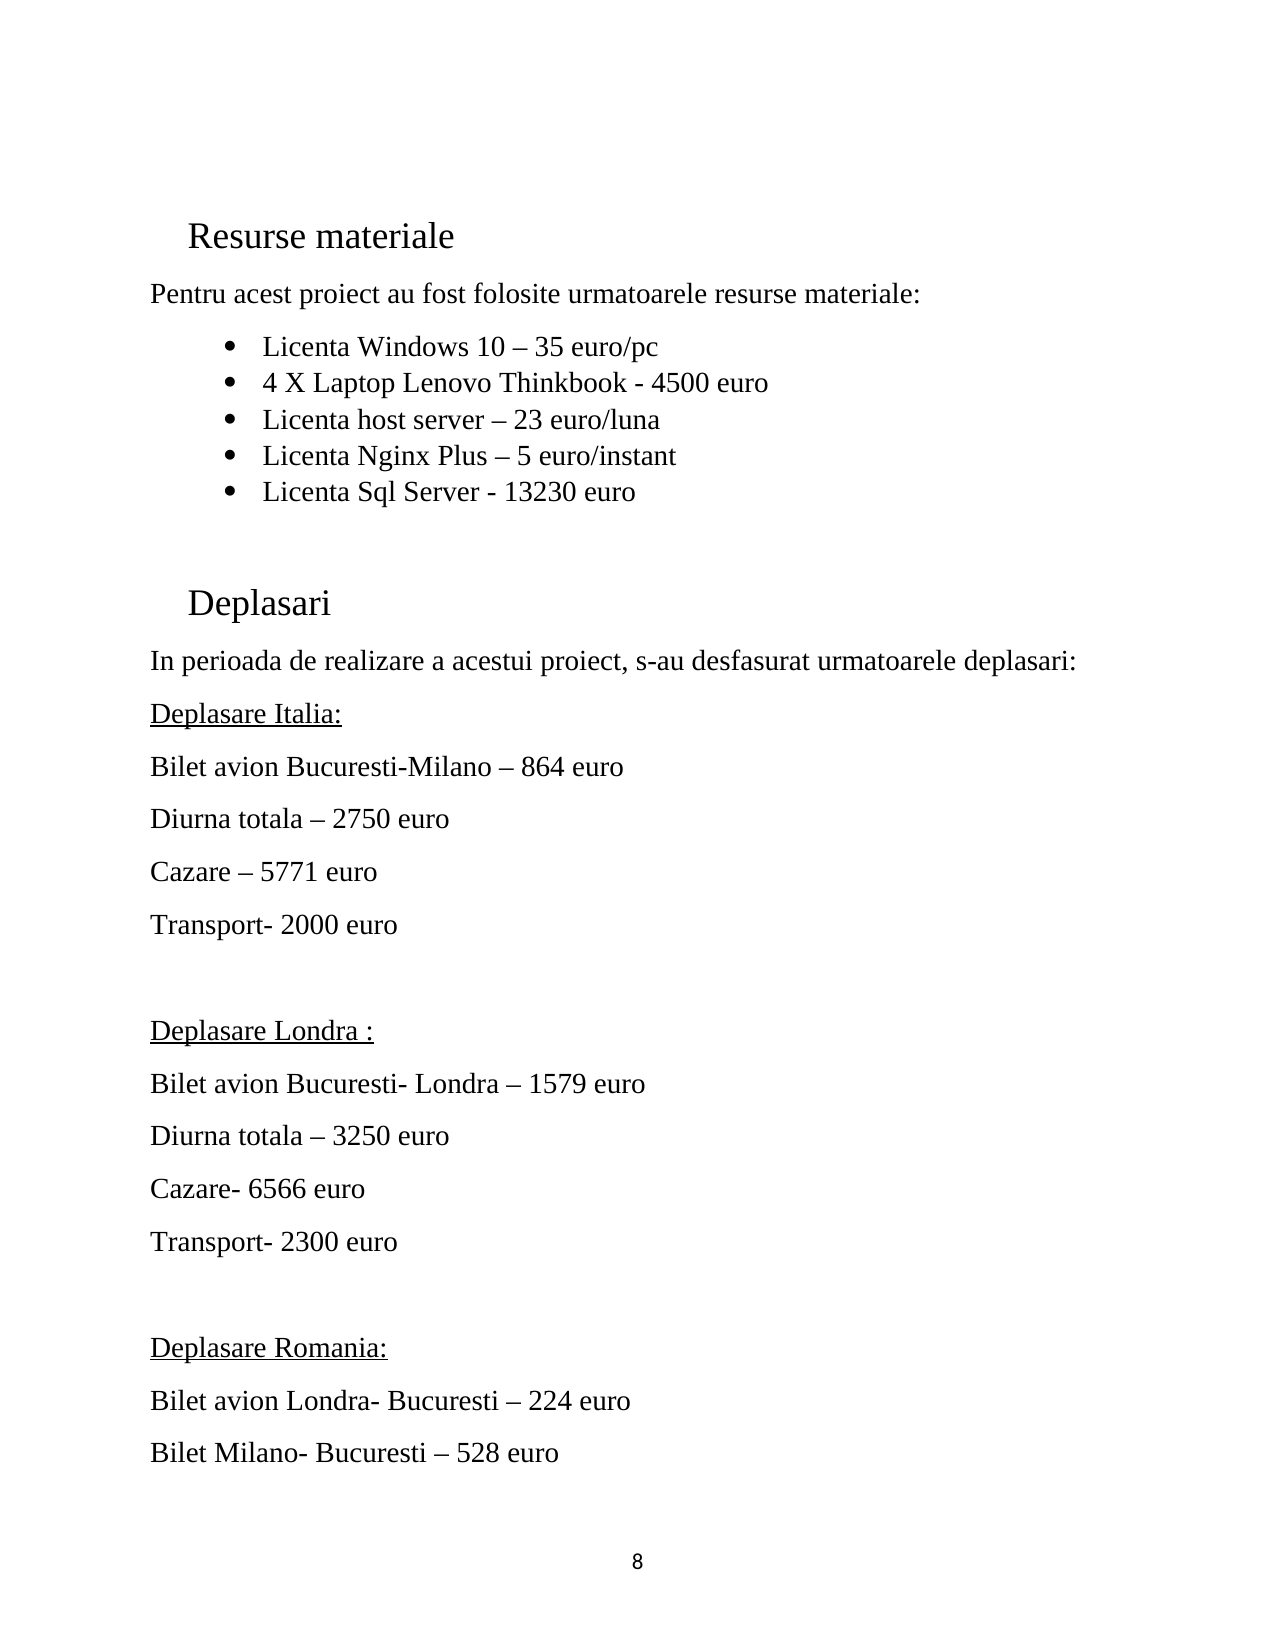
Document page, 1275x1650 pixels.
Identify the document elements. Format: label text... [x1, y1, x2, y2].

text Deplasare Londra : [150, 1013, 1125, 1046]
text Bilet Milano- Bucuresti – 528 euro [150, 1435, 1125, 1469]
list Licenta Windows 10 – 35 euro/pc [225, 329, 1125, 363]
text Diurna totala – 3250 euro [150, 1118, 1125, 1152]
text Bilet avion Bucuresti- Londra – 1579 euro [150, 1066, 1125, 1099]
text Pentru acest proiect au fost folosite urmatoarele resurse materiale: [150, 276, 1125, 310]
list Licenta Sql Server - 13230 euro [225, 474, 1125, 508]
text Bilet avion Londra- Bucuresti – 224 euro [150, 1383, 1125, 1416]
text Resurse materiale [187, 213, 1125, 256]
text Deplasare Romania: [150, 1330, 1125, 1363]
text Bilet avion Bucuresti-Milano – 864 euro [150, 749, 1125, 782]
text Cazare- 6566 euro [150, 1171, 1125, 1205]
text Transport- 2000 euro [150, 907, 1125, 941]
list 4 X Laptop Lenovo Thinkbook - 4500 euro [225, 366, 1125, 399]
text Diurna totala – 2750 euro [150, 802, 1125, 835]
text Cazare – 5771 euro [150, 854, 1125, 888]
text Transport- 2300 euro [150, 1224, 1125, 1258]
text Deplasari [150, 580, 1125, 623]
list Licenta host server – 23 euro/luna [225, 402, 1125, 435]
text In perioada de realizare a acestui proiect, s-au desfasurat urmatoarele deplasari: [150, 643, 1125, 677]
list Licenta Nginx Plus – 5 euro/instant [225, 438, 1125, 472]
text Deplasare Italia: [150, 696, 1125, 729]
